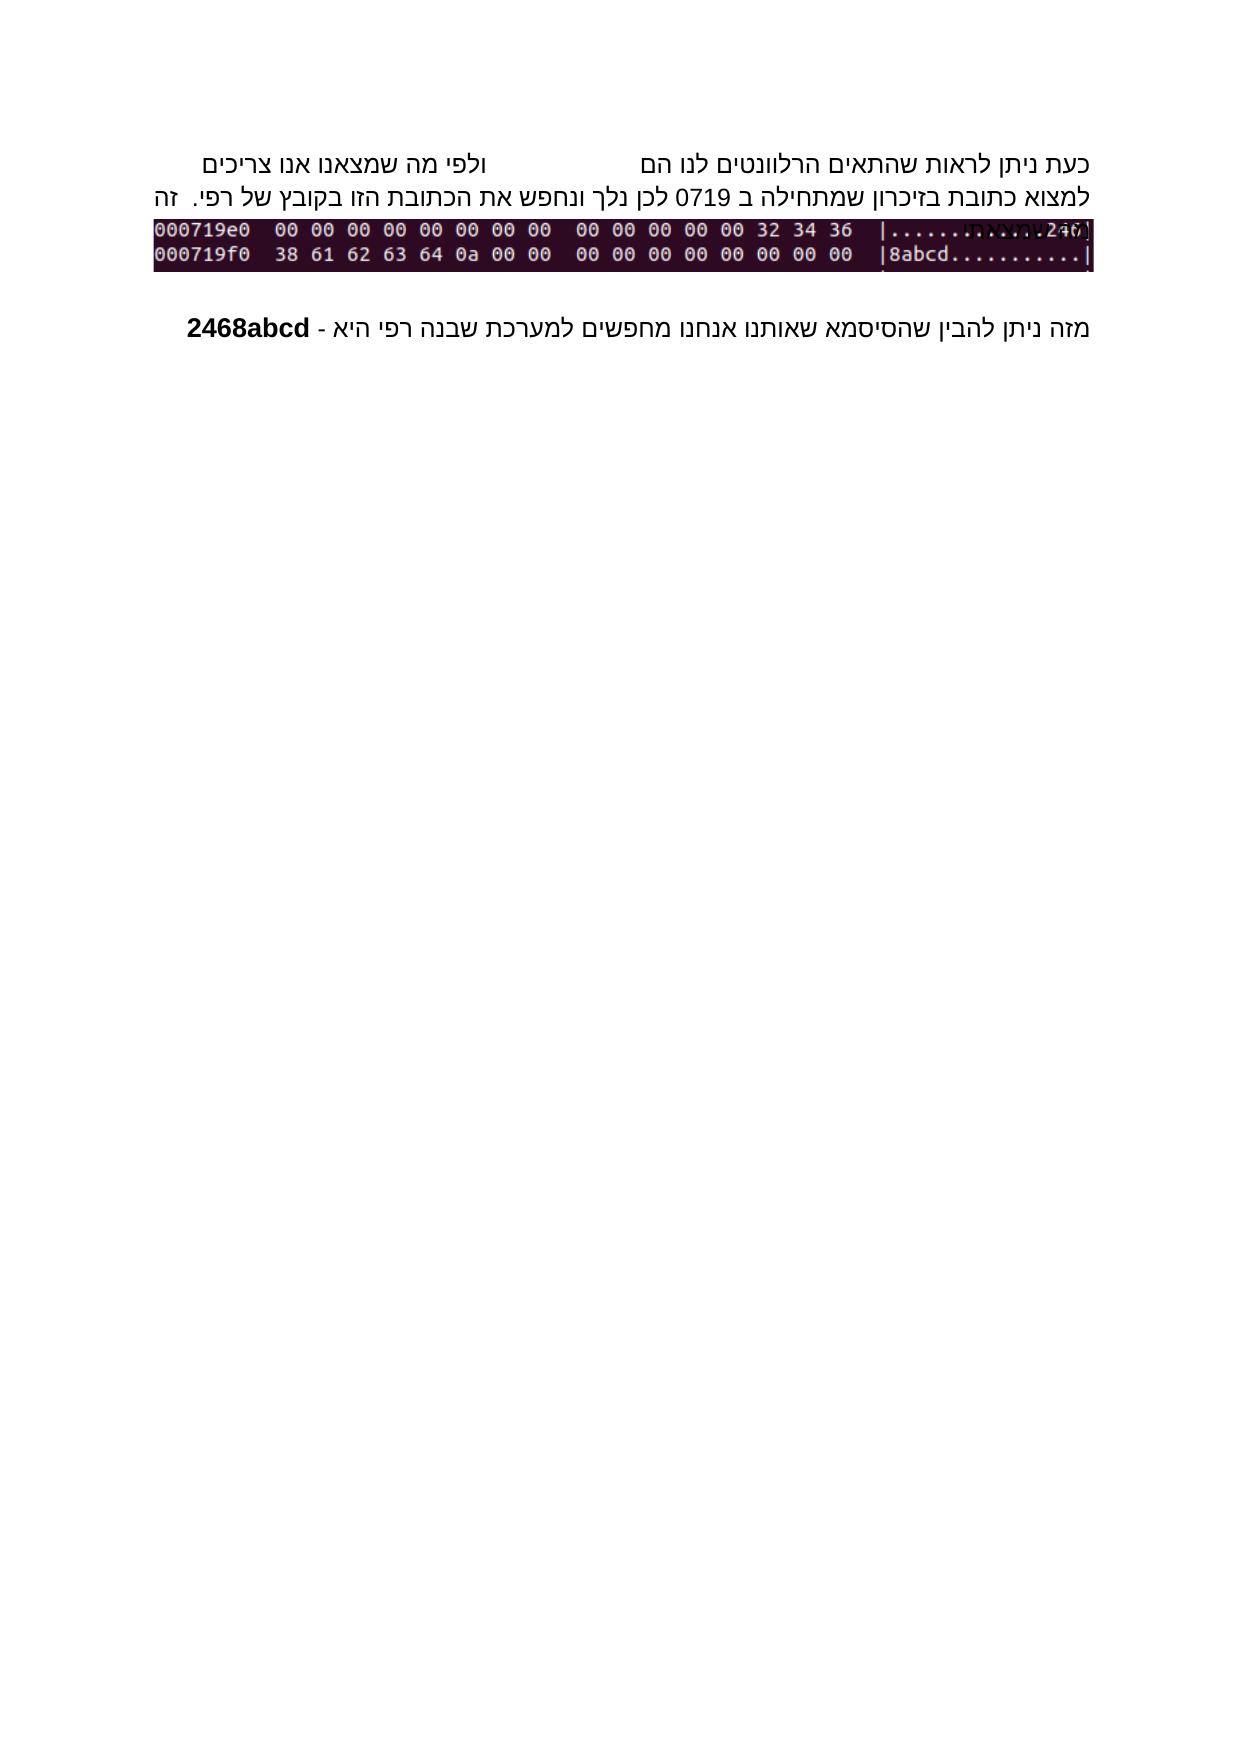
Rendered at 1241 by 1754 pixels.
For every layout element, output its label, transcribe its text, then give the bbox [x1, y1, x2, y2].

text מזה ניתן להבין שהסיסמא שאותנו אנחנו מחפשים למערכת שבנה רפי היא - 2468abcd [150, 312, 1090, 343]
text כעת ניתן לראות שהתאים הרלוונטים לנו הם ולפי מה שמצאנו אנו צריכים למצוא כתובת בזיכרון שמתחילה ב 0719 לכן נלך ונחפש את הכתובת הזו בקובץ של רפי. זה מה שמצאתי [150, 150, 1090, 275]
picture [1090, 219, 1094, 272]
